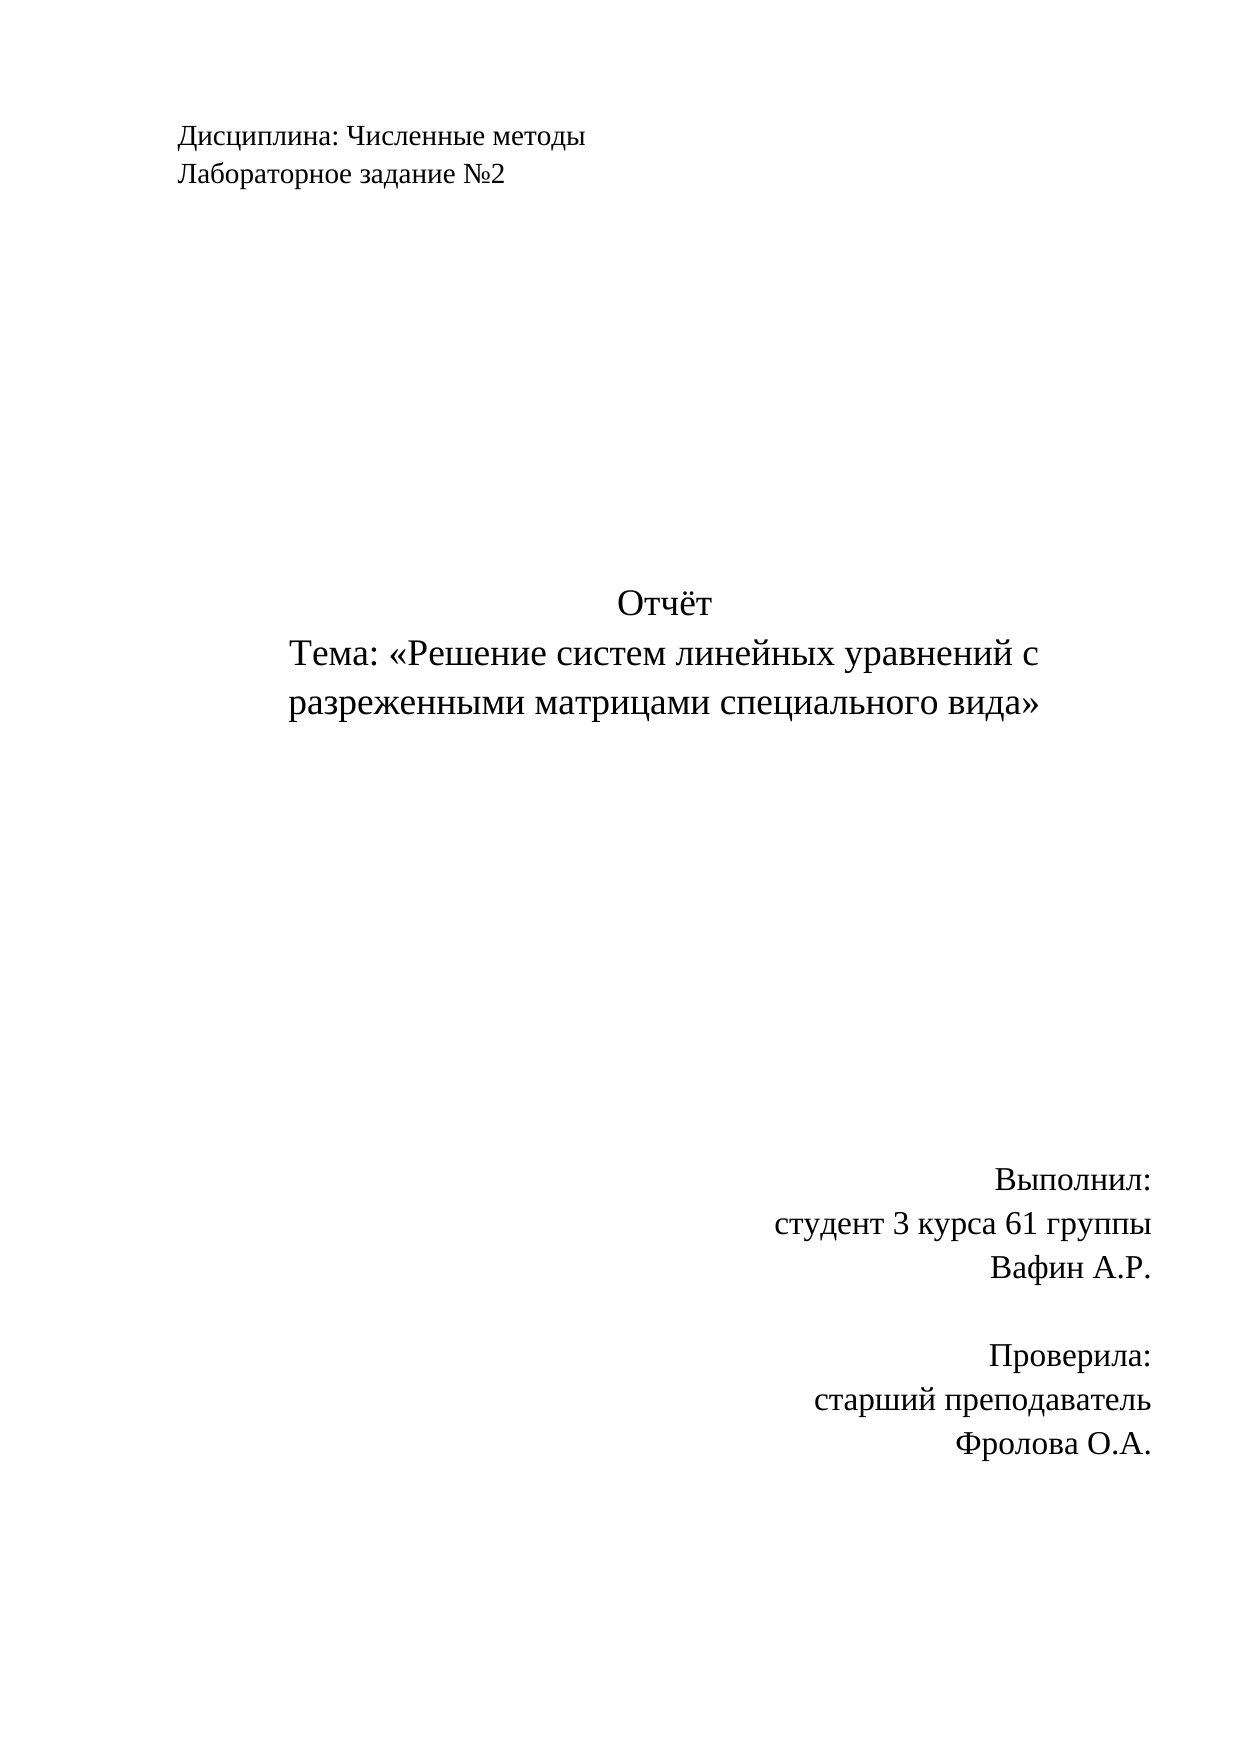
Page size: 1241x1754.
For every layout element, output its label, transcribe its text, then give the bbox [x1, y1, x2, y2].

text Фролова О.А. [177, 1423, 1152, 1462]
text Выполнил: [177, 1159, 1152, 1197]
text старший преподаватель [177, 1379, 1152, 1417]
text Проверила: [177, 1335, 1152, 1373]
text Лабораторное задание №2 [177, 157, 1152, 190]
text студент 3 курса 61 группы [177, 1203, 1152, 1241]
text Отчёт [177, 581, 1152, 624]
text Тема: «Решение систем линейных уравнений с разреженными матрицами специального вида» [177, 630, 1152, 723]
text Дисциплина: Численные методы [177, 118, 1152, 152]
text Вафин А.Р. [177, 1247, 1152, 1285]
